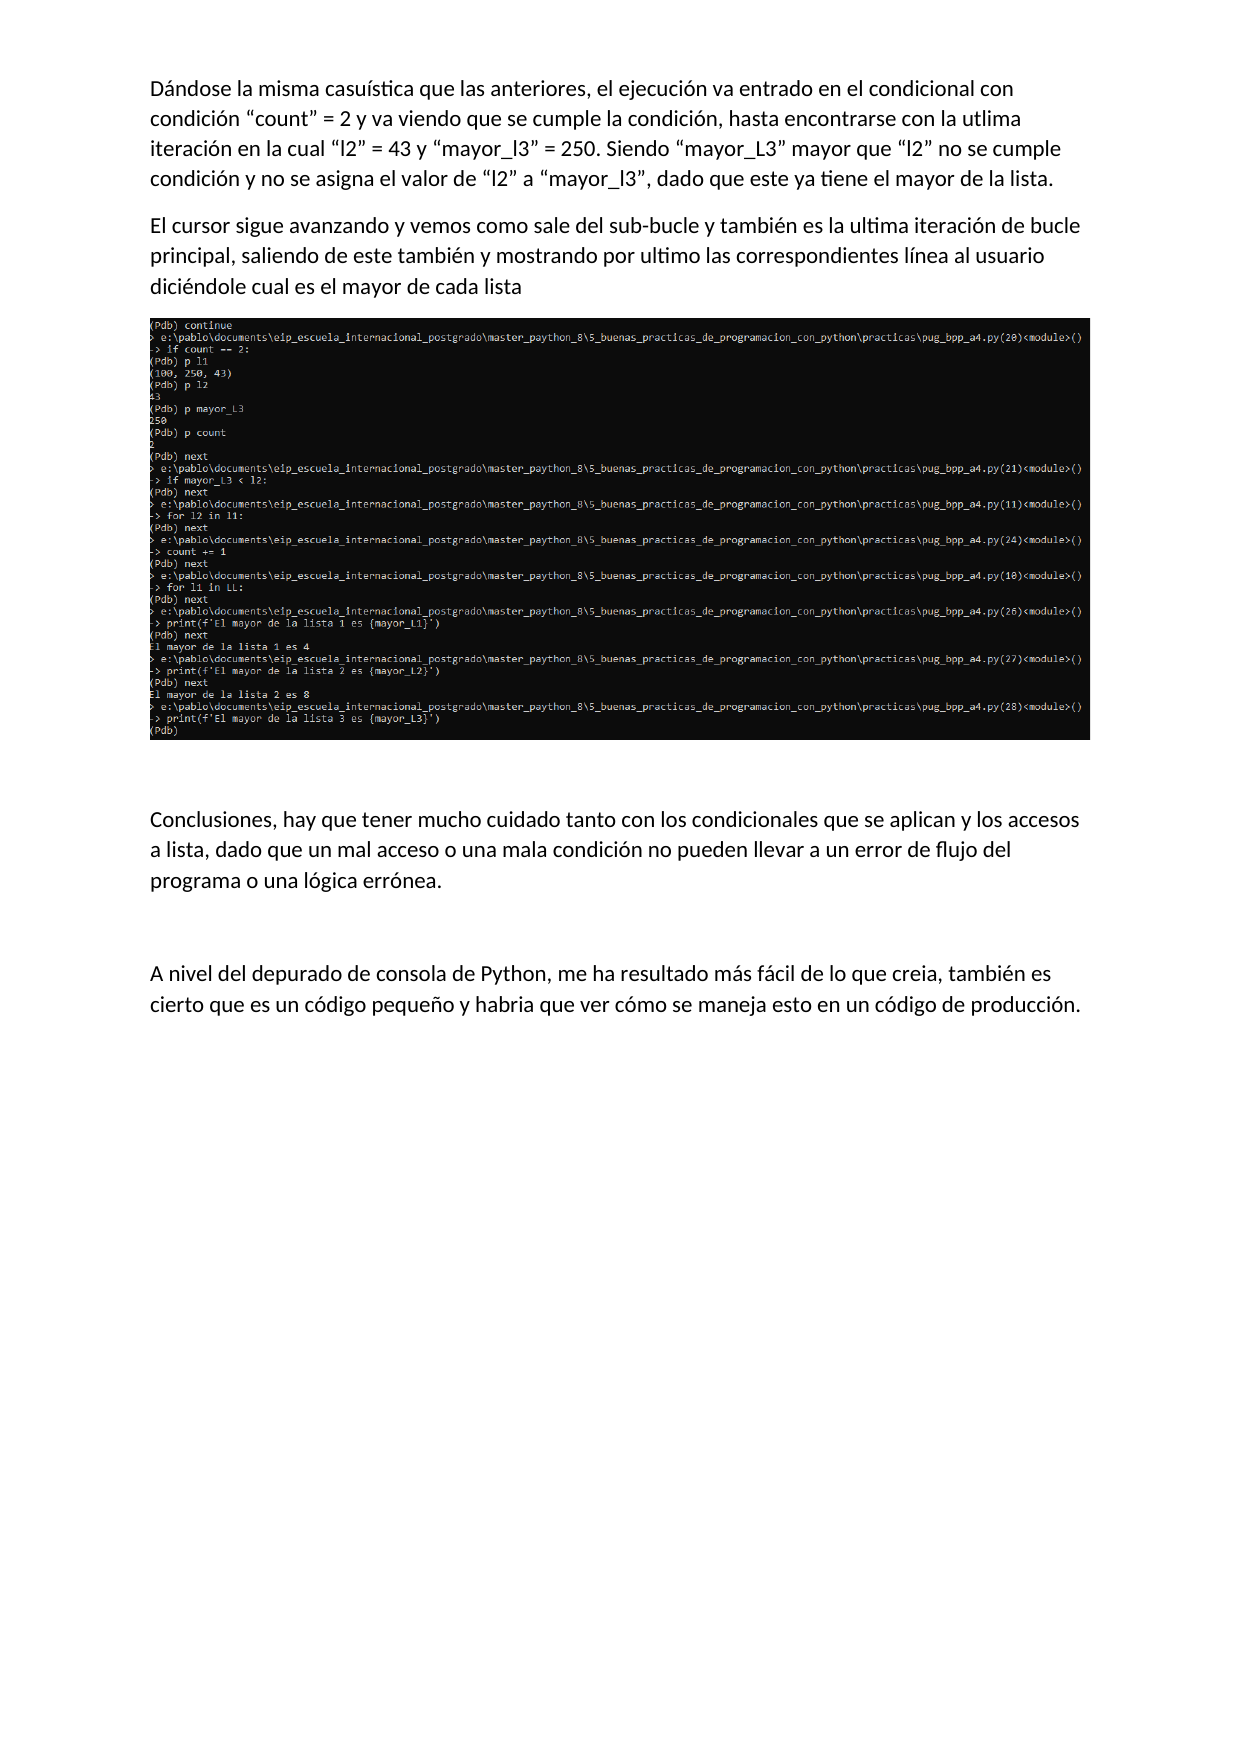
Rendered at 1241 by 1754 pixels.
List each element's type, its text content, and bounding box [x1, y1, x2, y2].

text Dándose la misma casuística que las anteriores, el ejecución va entrado en el condicional con condición “count” = 2 y va viendo que se cumple la condición, hasta encontrarse con la utlima iteración en la cual “l2” = 43 y “mayor_l3” = 250. Siendo “mayor_L3” mayor que “l2” no se cumple condición y no se asigna el valor de “l2” a “mayor_l3”, dado que este ya tiene el mayor de la lista. [150, 74, 1090, 192]
text Conclusiones, hay que tener mucho cuidado tanto con los condicionales que se aplican y los accesos a lista, dado que un mal acceso o una mala condición no pueden llevar a un error de flujo del programa o una lógica errónea. [150, 805, 1090, 894]
text A nivel del depurado de consola de Python, me ha resultado más fácil de lo que creia, también es cierto que es un código pequeño y habria que ver cómo se maneja esto en un código de producción. [150, 959, 1090, 1018]
picture [150, 318, 1091, 740]
text El cursor sigue avanzando y vemos como sale del sub-bucle y también es la ultima iteración de bucle principal, saliendo de este también y mostrando por ultimo las correspondientes línea al usuario diciéndole cual es el mayor de cada lista [150, 211, 1090, 300]
